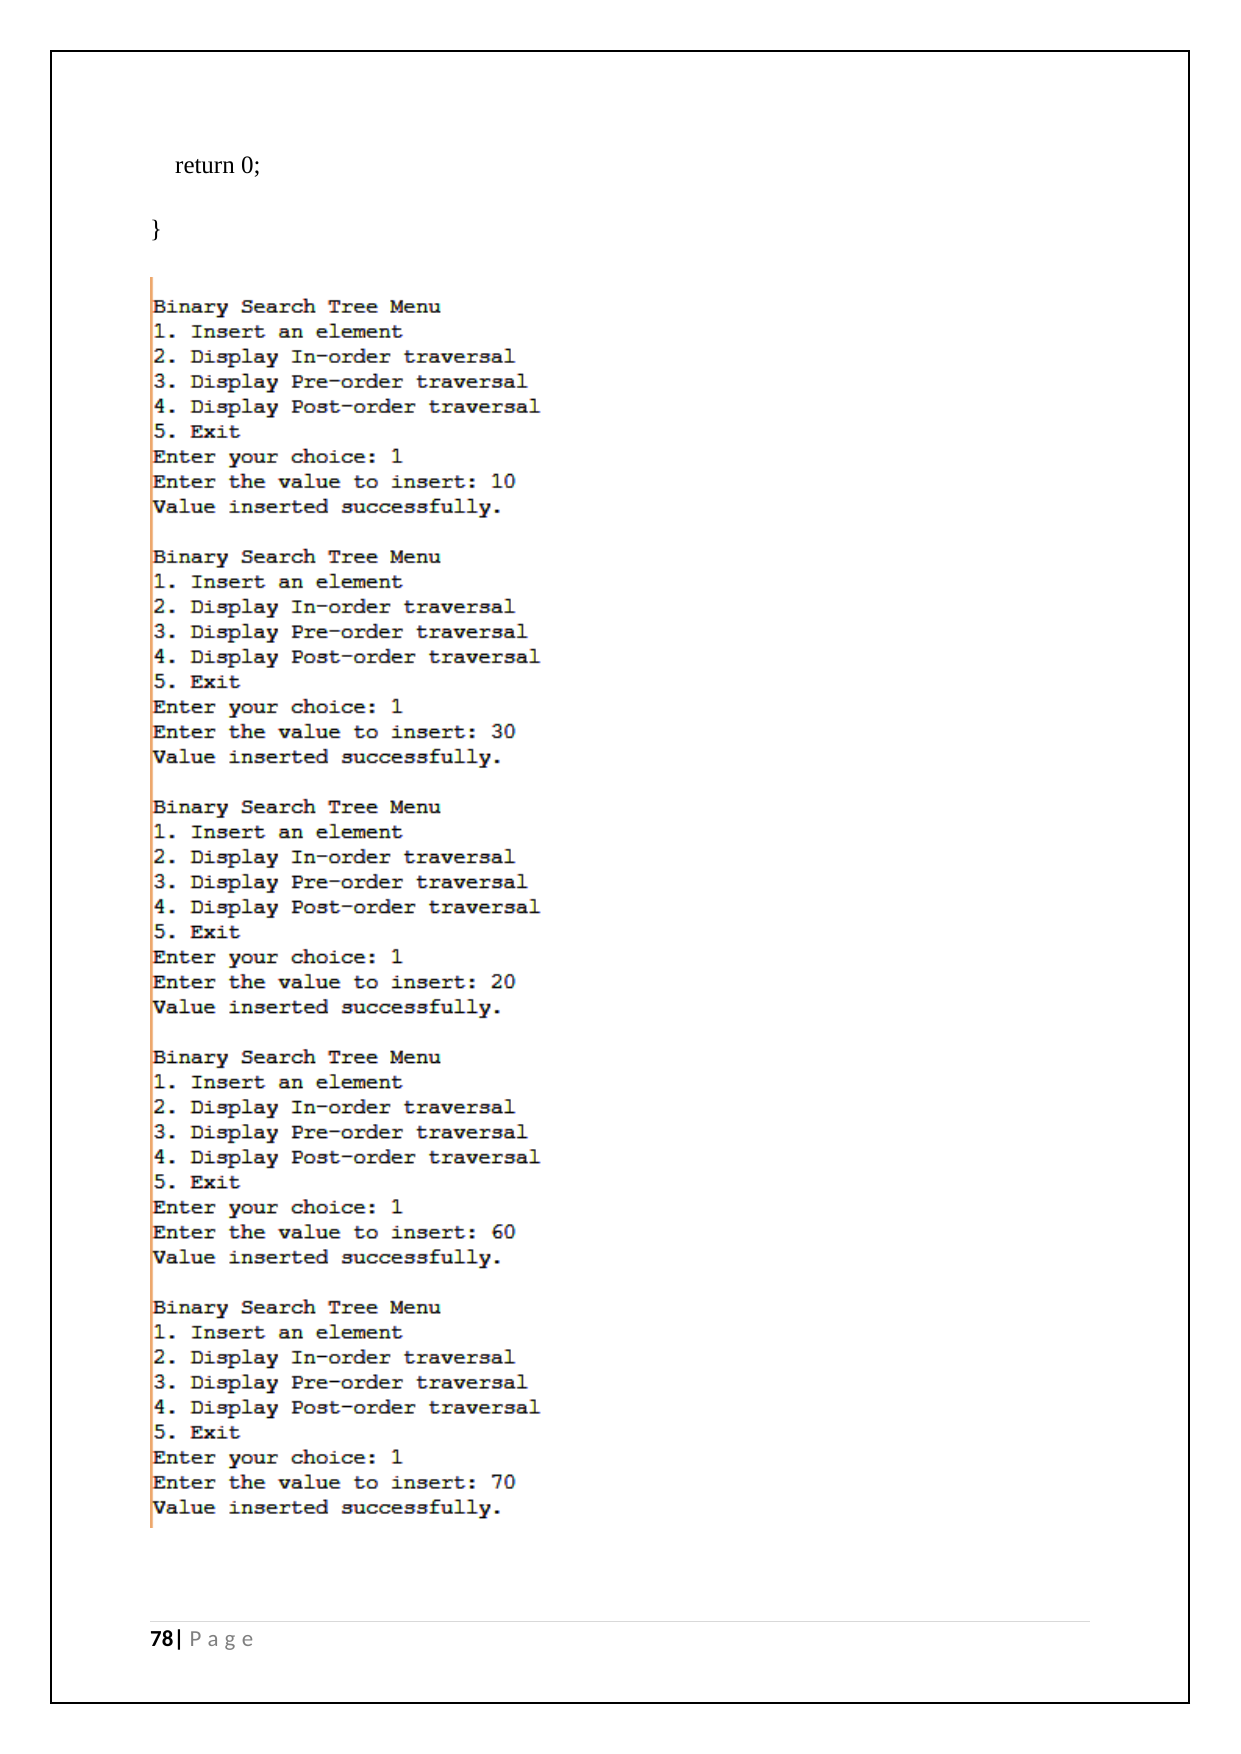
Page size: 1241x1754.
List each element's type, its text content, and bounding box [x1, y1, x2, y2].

text return 0; [150, 150, 1090, 179]
picture [150, 277, 586, 1528]
text } [150, 214, 1090, 243]
